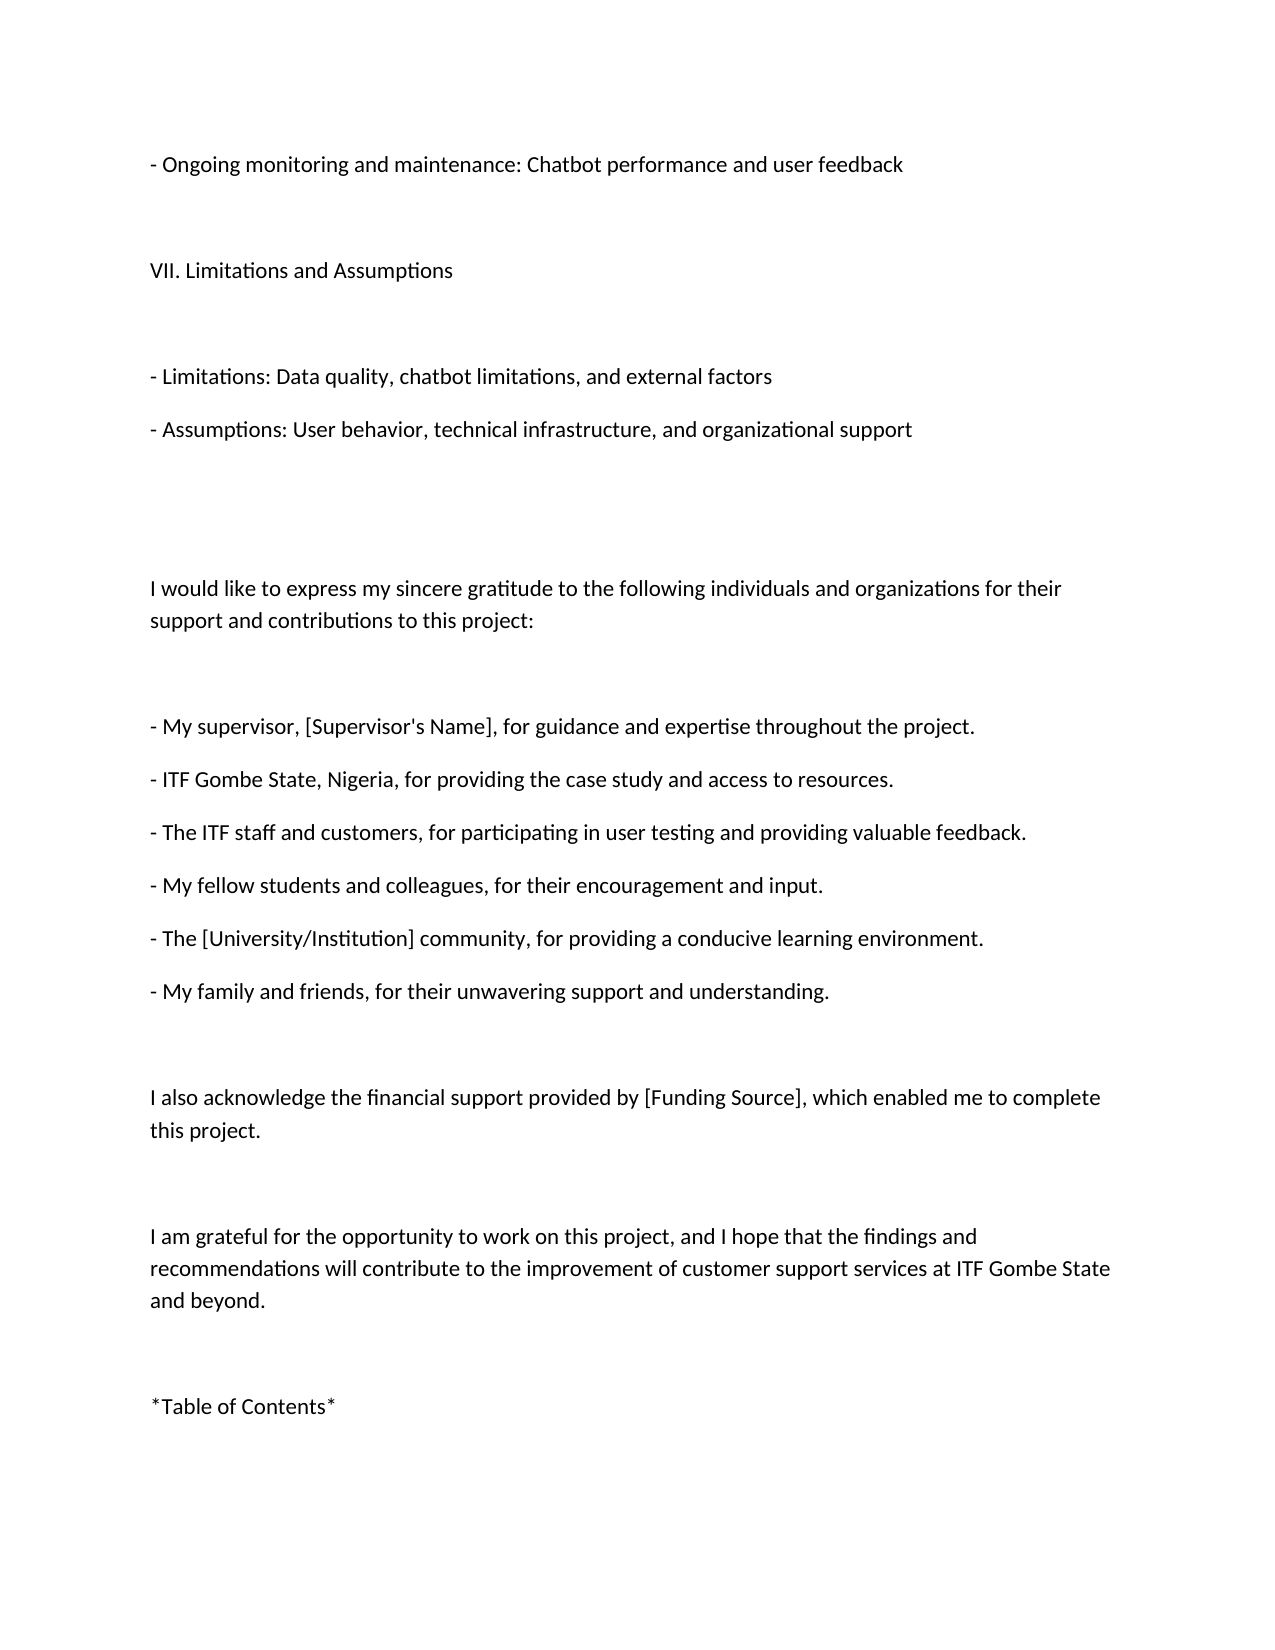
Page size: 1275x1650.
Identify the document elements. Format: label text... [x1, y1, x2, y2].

text - My fellow students and colleagues, for their encouragement and input. [150, 871, 1125, 899]
text - My family and friends, for their unwavering support and understanding. [150, 977, 1125, 1006]
text I would like to express my sincere gratitude to the following individuals and organizations for their support and contributions to this project: [150, 574, 1125, 634]
text - Assumptions: User behavior, technical infrastructure, and organizational support [150, 415, 1125, 443]
text - The [University/Institution] community, for providing a conducive learning environment. [150, 924, 1125, 952]
text I am grateful for the opportunity to work on this project, and I hope that the findings and recommendations will contribute to the improvement of customer support services at ITF Gombe State and beyond. [150, 1222, 1125, 1314]
text I also acknowledge the financial support provided by [Funding Source], which enabled me to complete this project. [150, 1083, 1125, 1144]
text - ITF Gombe State, Nigeria, for providing the case study and access to resources. [150, 765, 1125, 793]
text - My supervisor, [Supervisor's Name], for guidance and expertise throughout the project. [150, 712, 1125, 740]
text - The ITF staff and customers, for participating in user testing and providing valuable feedback. [150, 818, 1125, 846]
text - Limitations: Data quality, chatbot limitations, and external factors [150, 362, 1125, 390]
text *Table of Contents* [150, 1392, 1125, 1420]
text - Ongoing monitoring and maintenance: Chatbot performance and user feedback [150, 150, 1125, 178]
text VII. Limitations and Assumptions [150, 256, 1125, 284]
